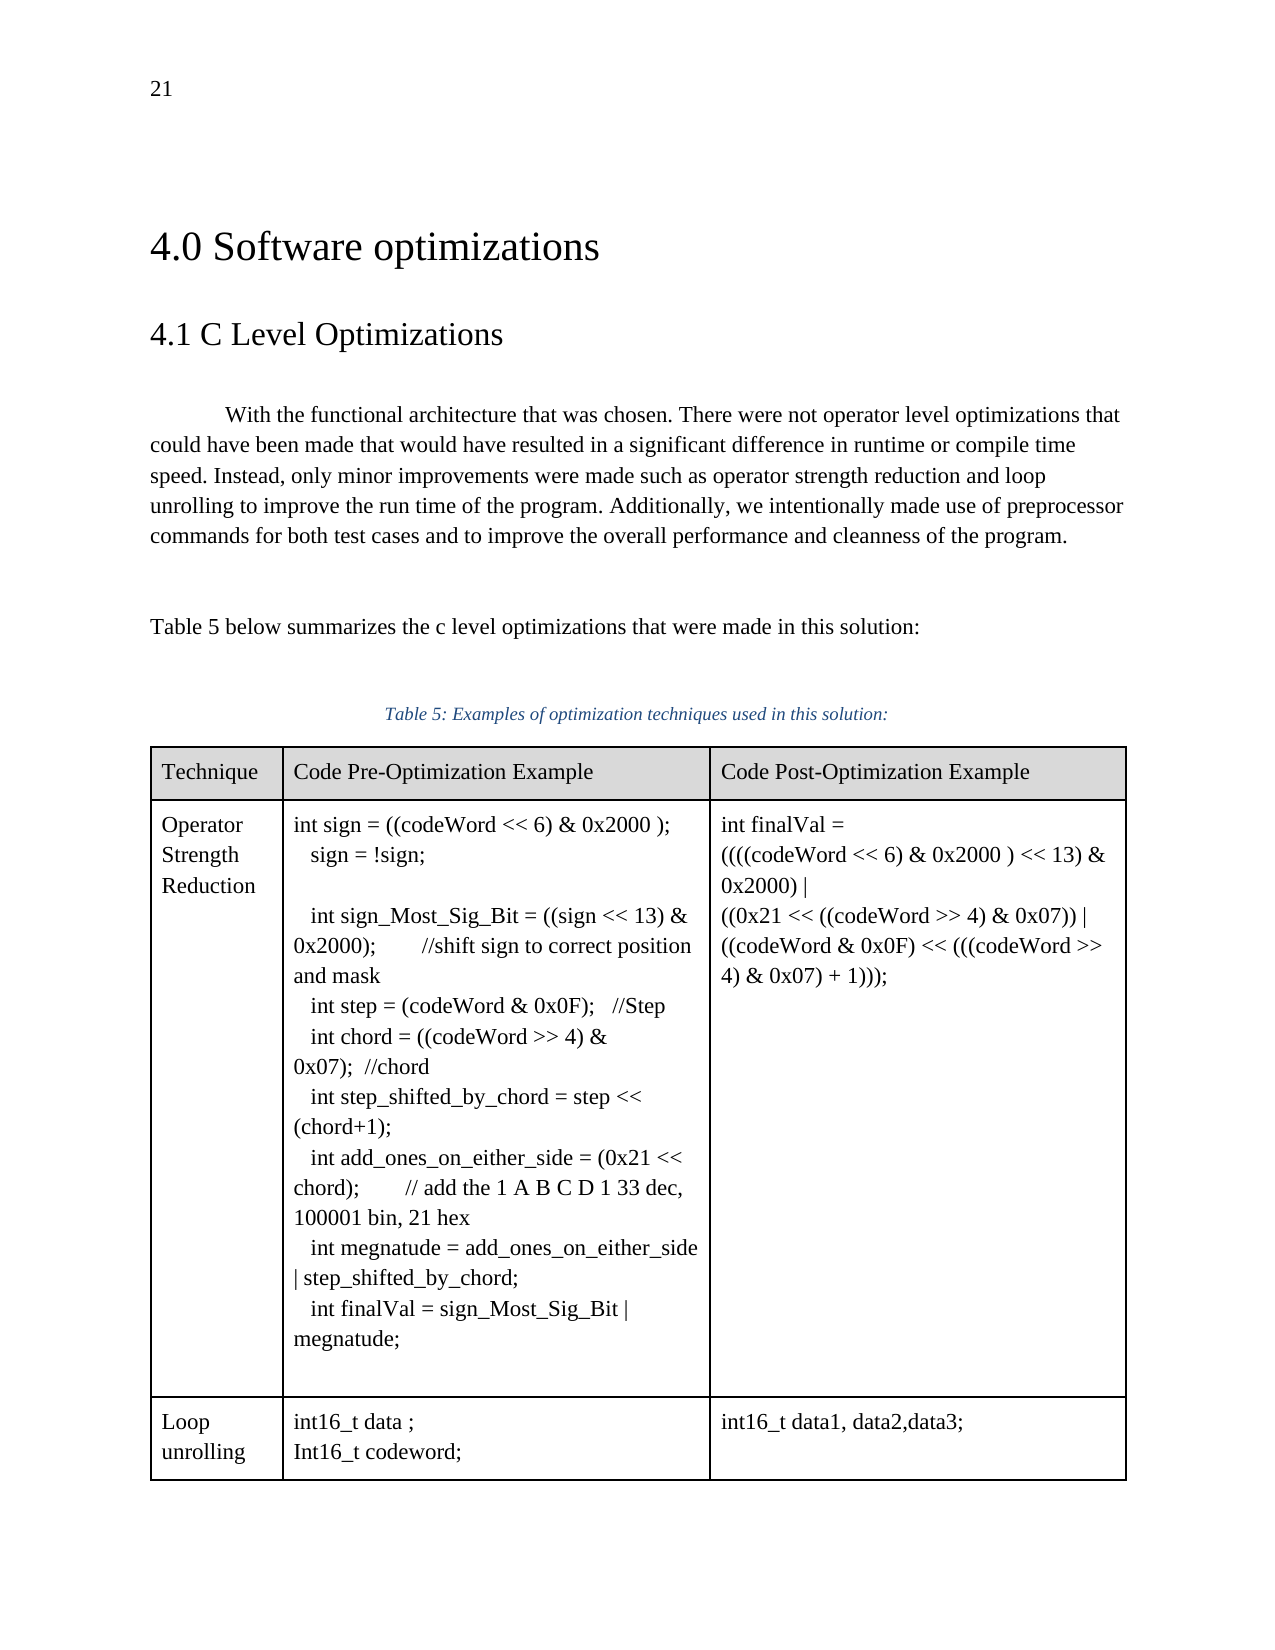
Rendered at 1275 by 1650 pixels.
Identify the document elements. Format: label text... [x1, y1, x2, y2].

table_header Technique [152, 748, 282, 799]
table_cell Loop unrolling [152, 1398, 282, 1479]
table_cell int sign = ((codeWord << 6) & 0x2000 ); sign = !sign; int sign_Most_Sig_Bit = ((sign << 13) & 0x2000); //shift sign to correct position and mask int step = (codeWord & 0x0F); //Step int chord = ((codeWord >> 4) & 0x07); //chord int step_shifted_by_chord = step << (chord+1); int add_ones_on_either_side = (0x21 << chord); // add the 1 A B C D 1 33 dec, 100001 bin, 21 hex int megnatude = add_ones_on_either_side | step_shifted_by_chord; int finalVal = sign_Most_Sig_Bit | megnatude; [284, 801, 709, 1396]
text Table 5: Examples of optimization techniques used in this solution: [150, 703, 1125, 725]
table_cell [284, 1398, 709, 1479]
subtitle 4.0 Software optimizations [150, 222, 1125, 270]
text Table 5 below summarizes the c level optimizations that were made in this solution: [150, 613, 1125, 639]
subtitle 4.1 C Level Optimizations [150, 314, 1125, 353]
table_cell Operator Strength Reduction [152, 801, 282, 1396]
table_header Code Post-Optimization Example [711, 748, 1125, 799]
table_header Code Pre-Optimization Example [284, 748, 709, 799]
text With the functional architecture that was chosen. There were not operator level optimizations that could have been made that would have resulted in a significant difference in runtime or compile time speed. Instead, only minor improvements were made such as operator strength reduction and loop unrolling to improve the run time of the program. Additionally, we intentionally made use of preprocessor commands for both test cases and to improve the overall performance and cleanness of the program. [150, 401, 1125, 548]
table_cell int finalVal = ((((codeWord << 6) & 0x2000 ) << 13) & 0x2000) | ((0x21 << ((codeWord >> 4) & 0x07)) | ((codeWord & 0x0F) << (((codeWord >> 4) & 0x07) + 1))); [711, 801, 1125, 1396]
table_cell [711, 1398, 1125, 1479]
